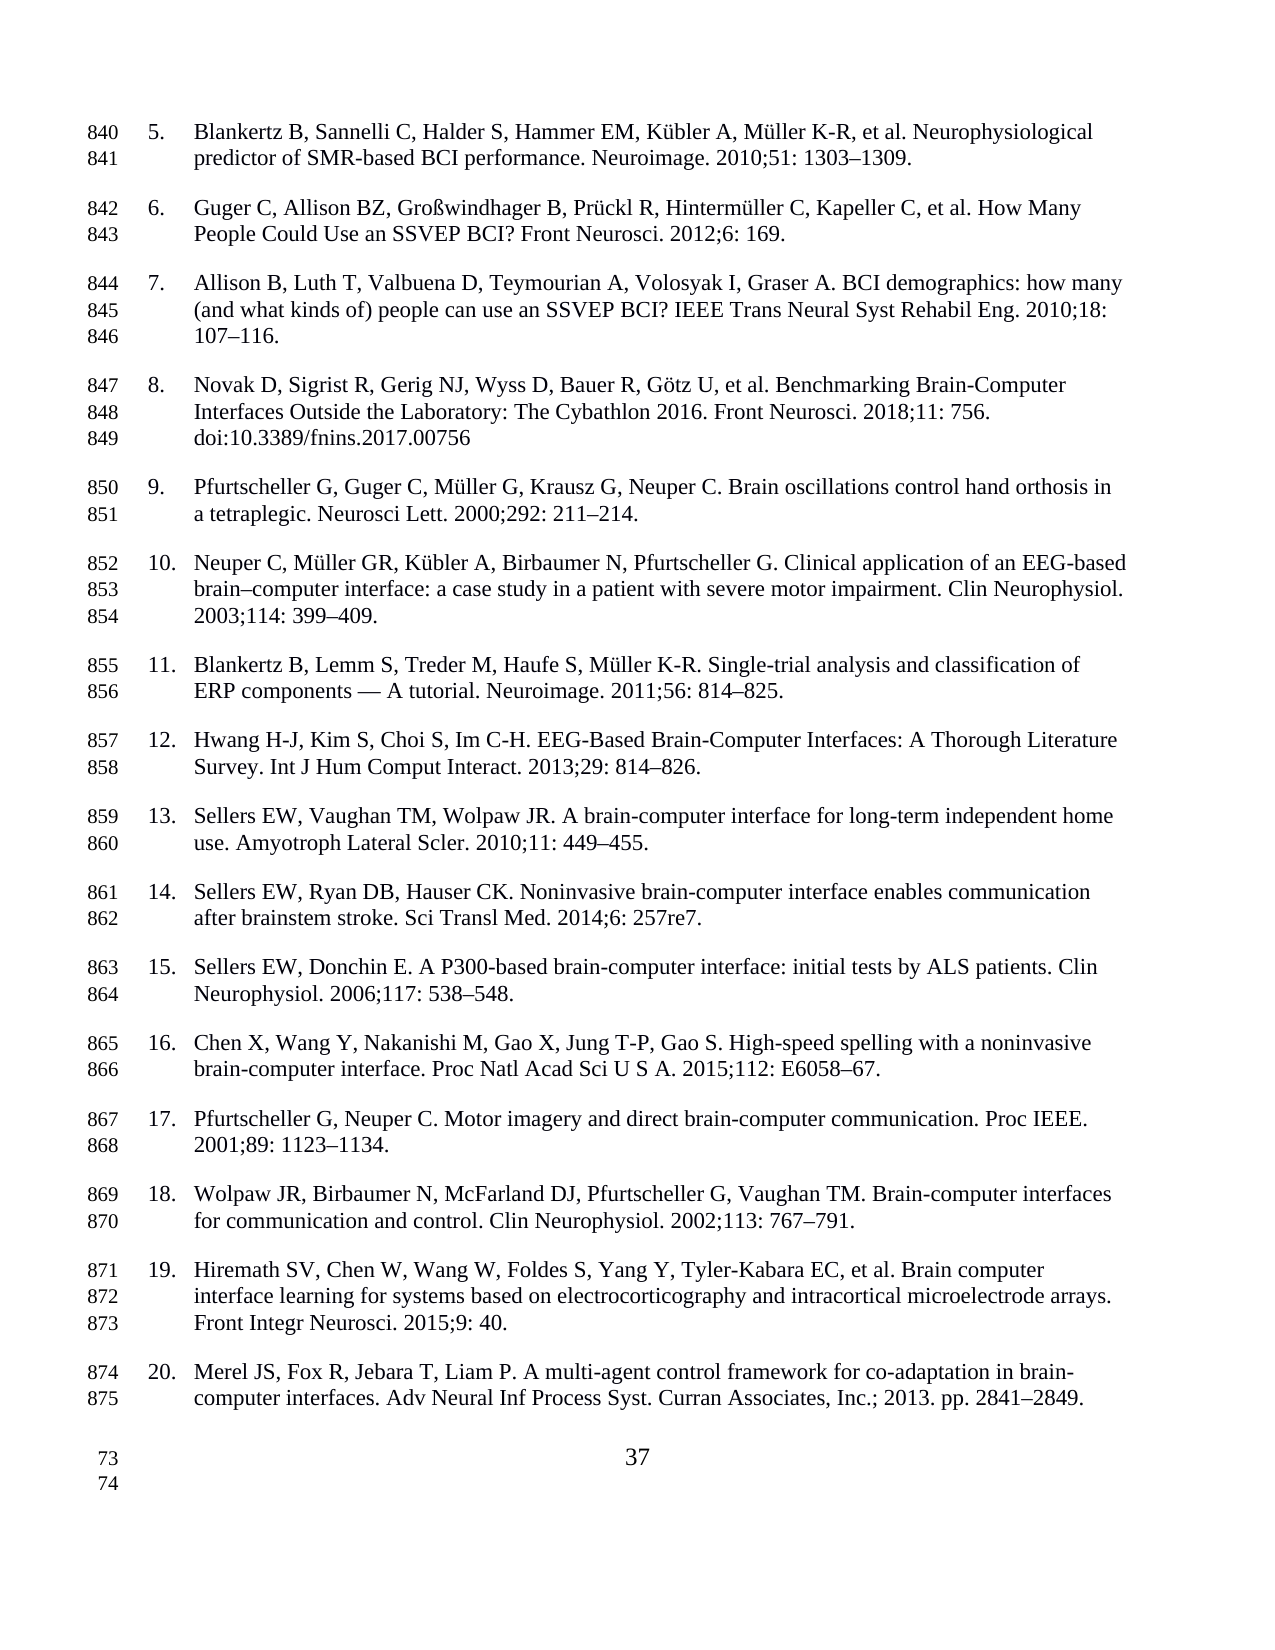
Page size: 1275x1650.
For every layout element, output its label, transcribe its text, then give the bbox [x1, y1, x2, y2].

text 18. Wolpaw JR, Birbaumer N, McFarland DJ, Pfurtscheller G, Vaughan TM. Brain-computer interfaces for communication and control. Clin Neurophysiol. 2002;113: 767–791. [148, 1180, 1127, 1233]
text 12. Hwang H-J, Kim S, Choi S, Im C-H. EEG-Based Brain-Computer Interfaces: A Thorough Literature Survey. Int J Hum Comput Interact. 2013;29: 814–826. [148, 727, 1127, 779]
text 17. Pfurtscheller G, Neuper C. Motor imagery and direct brain-computer communication. Proc IEEE. 2001;89: 1123–1134. [148, 1105, 1127, 1157]
text 16. Chen X, Wang Y, Nakanishi M, Gao X, Jung T-P, Gao S. High-speed spelling with a noninvasive brain-computer interface. Proc Natl Acad Sci U S A. 2015;112: E6058–67. [148, 1029, 1127, 1082]
text 13. Sellers EW, Vaughan TM, Wolpaw JR. A brain-computer interface for long-term independent home use. Amyotroph Lateral Scler. 2010;11: 449–455. [148, 802, 1127, 855]
text 6. Guger C, Allison BZ, Großwindhager B, Prückl R, Hintermüller C, Kapeller C, et al. How Many People Could Use an SSVEP BCI? Front Neurosci. 2012;6: 169. [148, 194, 1127, 246]
text 5. Blankertz B, Sannelli C, Halder S, Hammer EM, Kübler A, Müller K-R, et al. Neurophysiological predictor of SMR-based BCI performance. Neuroimage. 2010;51: 1303–1309. [148, 118, 1127, 171]
text 10. Neuper C, Müller GR, Kübler A, Birbaumer N, Pfurtscheller G. Clinical application of an EEG-based brain–computer interface: a case study in a patient with severe motor impairment. Clin Neurophysiol. 2003;114: 399–409. [148, 549, 1127, 628]
text 15. Sellers EW, Donchin E. A P300-based brain-computer interface: initial tests by ALS patients. Clin Neurophysiol. 2006;117: 538–548. [148, 953, 1127, 1006]
text 11. Blankertz B, Lemm S, Treder M, Haufe S, Müller K-R. Single-trial analysis and classification of ERP components — A tutorial. Neuroimage. 2011;56: 814–825. [148, 651, 1127, 704]
text 19. Hiremath SV, Chen W, Wang W, Foldes S, Yang Y, Tyler-Kabara EC, et al. Brain computer interface learning for systems based on electrocorticography and intracortical microelectrode arrays. Front Integr Neurosci. 2015;9: 40. [148, 1256, 1127, 1335]
text 7. Allison B, Luth T, Valbuena D, Teymourian A, Volosyak I, Graser A. BCI demographics: how many (and what kinds of) people can use an SSVEP BCI? IEEE Trans Neural Syst Rehabil Eng. 2010;18: 107–116. [148, 269, 1127, 348]
text 8. Novak D, Sigrist R, Gerig NJ, Wyss D, Bauer R, Götz U, et al. Benchmarking Brain-Computer Interfaces Outside the Laboratory: The Cybathlon 2016. Front Neurosci. 2018;11: 756. doi:10.3389/fnins.2017.00756 [148, 371, 1127, 450]
text 9. Pfurtscheller G, Guger C, Müller G, Krausz G, Neuper C. Brain oscillations control hand orthosis in a tetraplegic. Neurosci Lett. 2000;292: 211–214. [148, 473, 1127, 526]
text 20. Merel JS, Fox R, Jebara T, Liam P. A multi-agent control framework for co-adaptation in brain-computer interfaces. Adv Neural Inf Process Syst. Curran Associates, Inc.; 2013. pp. 2841–2849. [148, 1358, 1127, 1411]
text 14. Sellers EW, Ryan DB, Hauser CK. Noninvasive brain-computer interface enables communication after brainstem stroke. Sci Transl Med. 2014;6: 257re7. [148, 878, 1127, 931]
